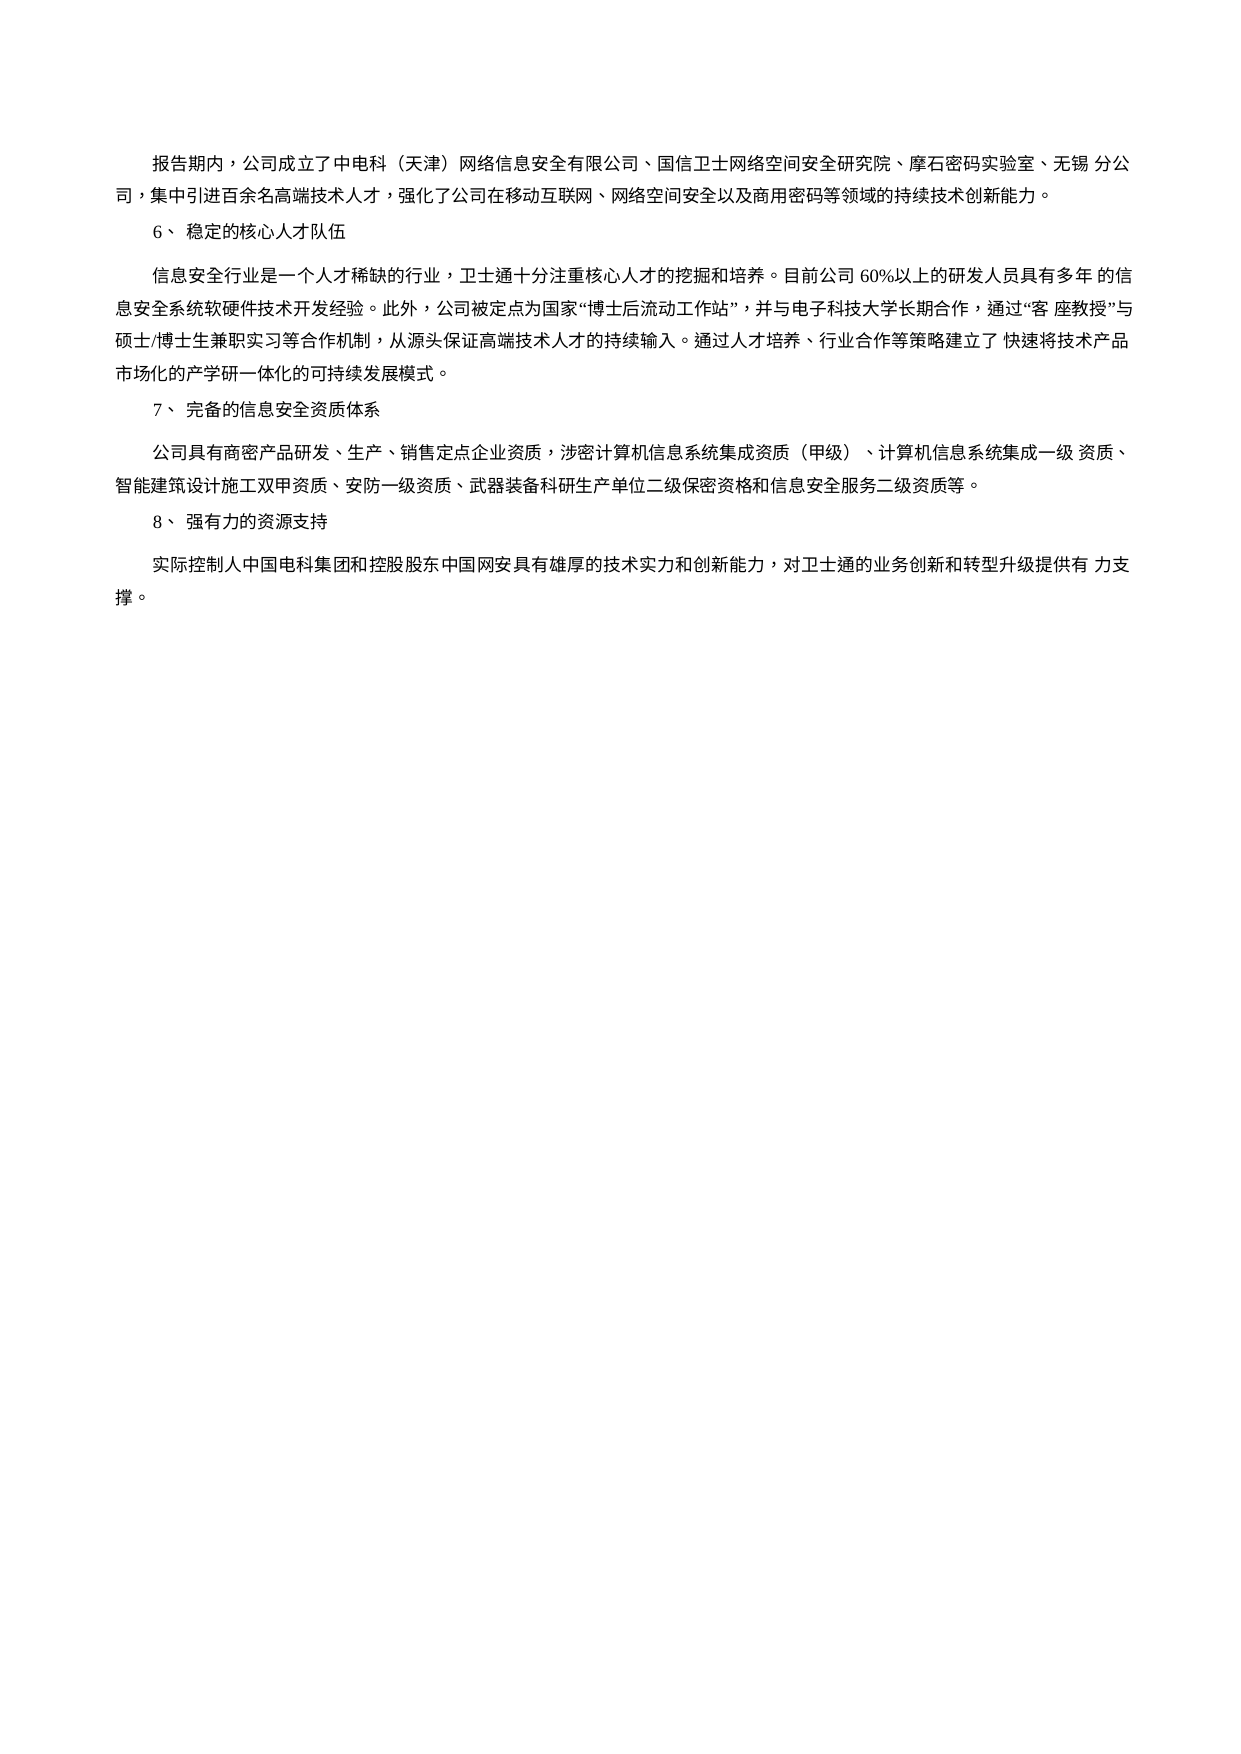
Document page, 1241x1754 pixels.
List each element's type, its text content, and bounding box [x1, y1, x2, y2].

text 报告期内，公司成立了中电科（天津）网络信息安全有限公司、国信卫士网络空间安全研究院、摩石密码实验室、无锡 分公司，集中引进百余名高端技术人才，强化了公司在移动互联网、网络空间安全以及商用密码等领域的持续技术创新能力。 [115, 144, 1134, 209]
text 信息安全行业是一个人才稀缺的行业，卫士通十分注重核心人才的挖掘和培养。目前公司60%以上的研发人员具有多年 的信息安全系统软硬件技术开发经验。此外，公司被定点为国家“博士后流动工作站”，并与电子科技大学长期合作，通过“客 座教授”与硕士/博士生兼职实习等合作机制，从源头保证高端技术人才的持续输入。通过人才培养、行业合作等策略建立了 快速将技术产品市场化的产学研一体化的可持续发展模式。 [115, 256, 1134, 387]
text 7、 完备的信息安全资质体系 [115, 397, 1134, 422]
text 实际控制人中国电科集团和控股股东中国网安具有雄厚的技术实力和创新能力，对卫士通的业务创新和转型升级提供有 力支撑。 [115, 546, 1134, 611]
text 6、 稳定的核心人才队伍 [115, 220, 1134, 244]
text 公司具有商密产品研发、生产、销售定点企业资质，涉密计算机信息系统集成资质（甲级）、计算机信息系统集成一级 资质、智能建筑设计施工双甲资质、安防一级资质、武器装备科研生产单位二级保密资格和信息安全服务二级资质等。 [115, 434, 1134, 499]
text 8、 强有力的资源支持 [115, 509, 1134, 534]
